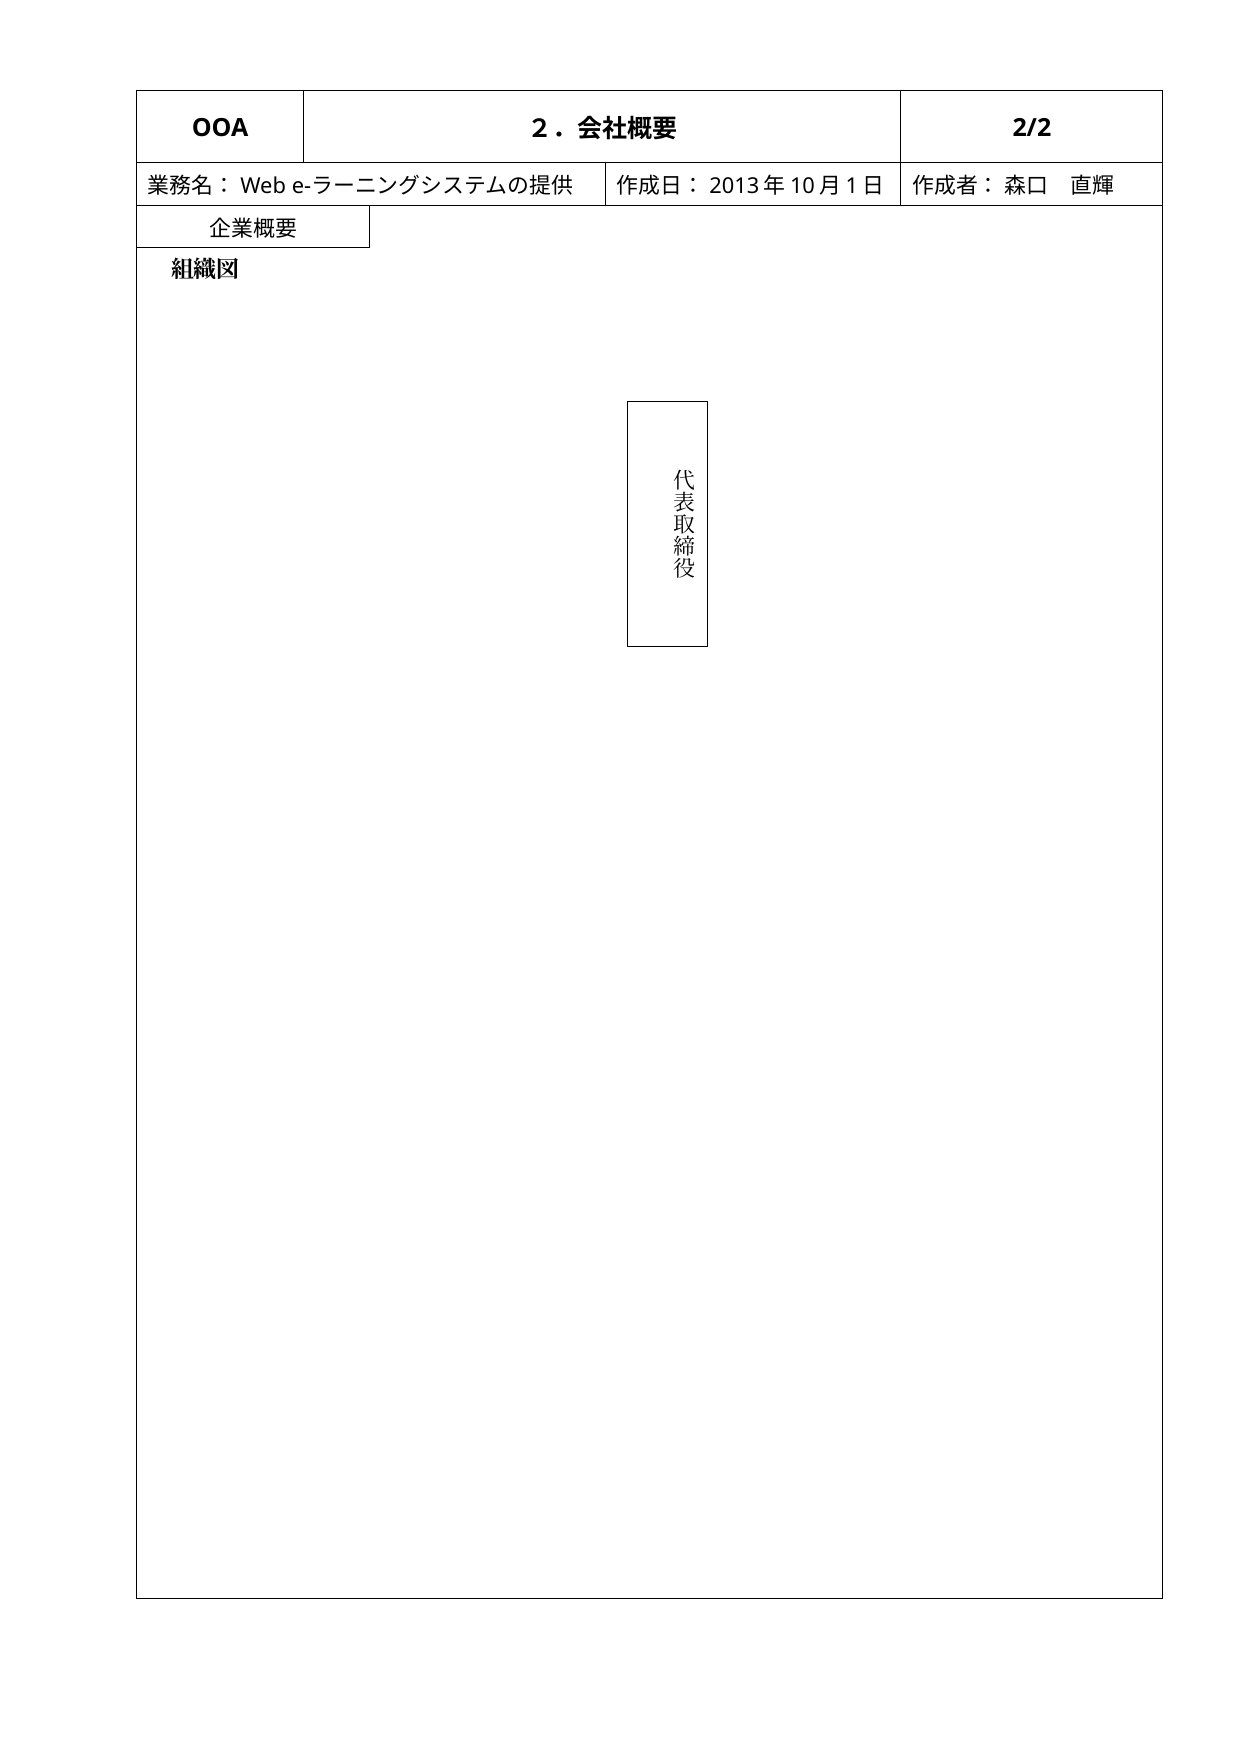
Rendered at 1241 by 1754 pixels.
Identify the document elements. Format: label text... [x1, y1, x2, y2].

table_header ２．会社概要 [304, 91, 900, 162]
table_cell 業務名： Web e-ラーニングシステムの提供 [137, 163, 605, 205]
table_cell 組織図 [137, 247, 1162, 1598]
table_cell 作成者： 森口 直輝 [901, 163, 1162, 205]
table_cell 企業概要 [137, 206, 369, 247]
table_header 2/2 [901, 91, 1162, 162]
table_cell [370, 206, 1162, 247]
table_header OOA [137, 91, 303, 162]
table_cell 作成日： 2013年10月1日 [606, 163, 900, 205]
